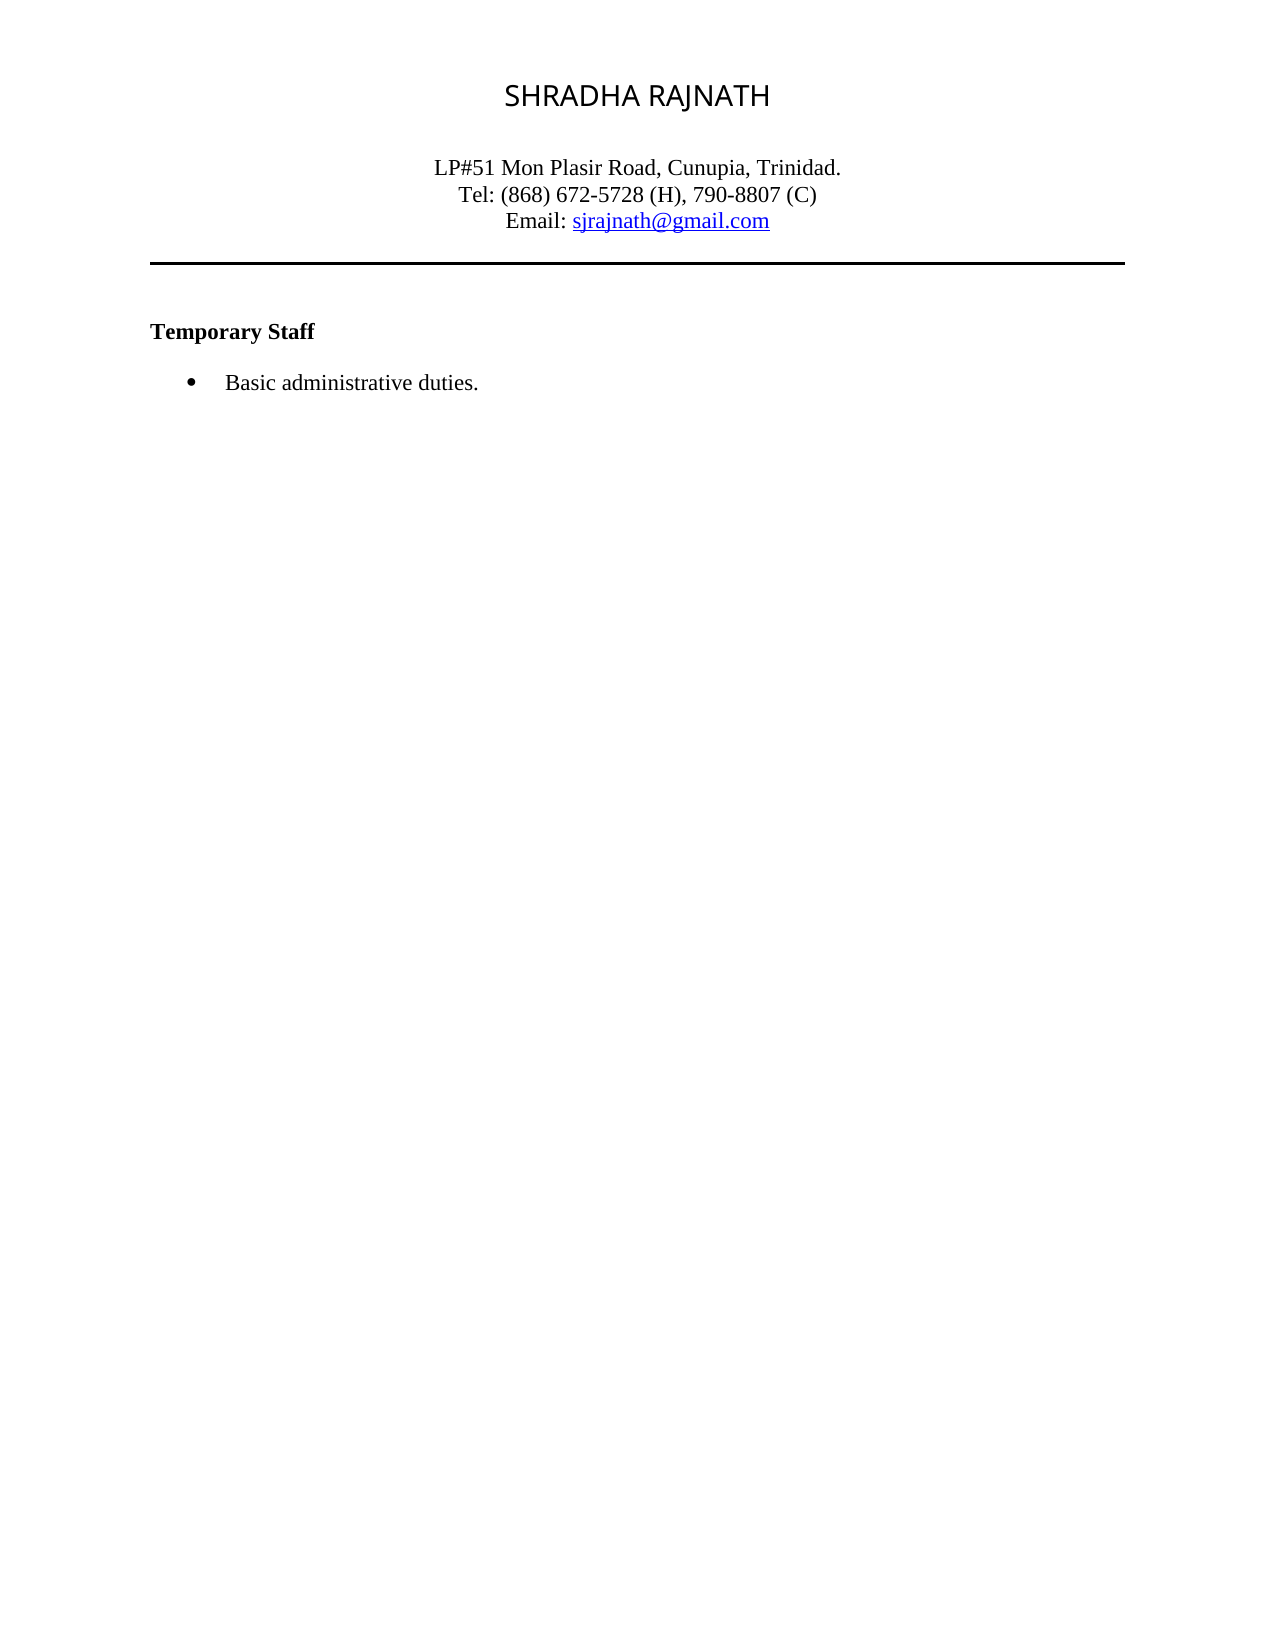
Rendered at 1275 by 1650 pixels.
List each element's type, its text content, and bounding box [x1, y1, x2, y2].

text Temporary Staff [150, 318, 1125, 344]
list Basic administrative duties. [187, 369, 1125, 395]
